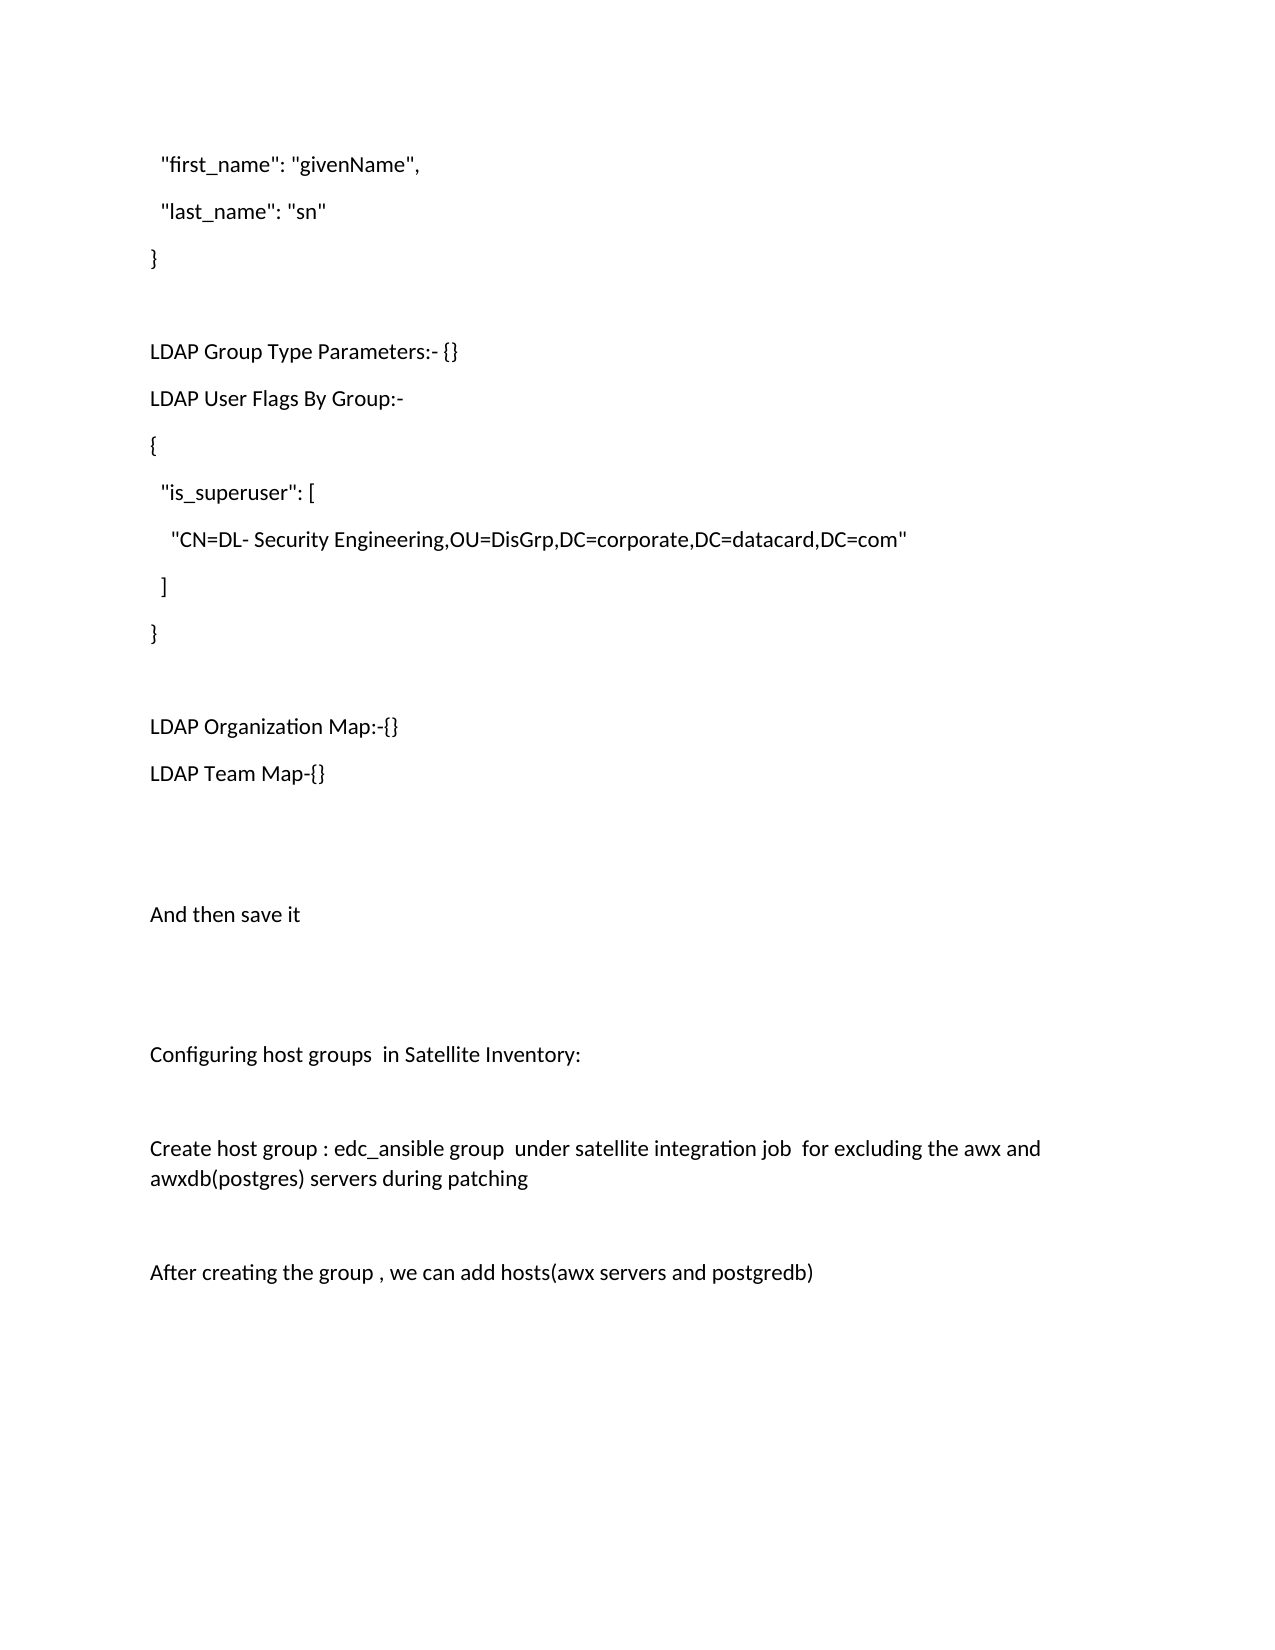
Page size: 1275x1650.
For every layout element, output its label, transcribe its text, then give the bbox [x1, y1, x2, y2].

text After creating the group , we can add hosts(awx servers and postgredb) [150, 1258, 1125, 1286]
text "is_superuser": [ [150, 478, 1125, 506]
text "last_name": "sn" [150, 197, 1125, 225]
text LDAP Group Type Parameters:- {} [150, 337, 1125, 366]
text LDAP User Flags By Group:- [150, 384, 1125, 412]
text LDAP Team Map-{} [150, 759, 1125, 787]
text Configuring host groups in Satellite Inventory: [150, 1041, 1125, 1069]
text } [150, 244, 1125, 272]
text LDAP Organization Map:-{} [150, 712, 1125, 741]
text "CN=DL- Security Engineering,OU=DisGrp,DC=corporate,DC=datacard,DC=com" [150, 525, 1125, 553]
text ] [150, 572, 1125, 600]
text And then save it [150, 900, 1125, 928]
text } [150, 619, 1125, 647]
text "first_name": "givenName", [150, 150, 1125, 178]
text Create host group : edc_ansible group under satellite integration job for excluding the awx and awxdb(postgres) servers during patching [150, 1134, 1125, 1193]
text { [150, 431, 1125, 459]
